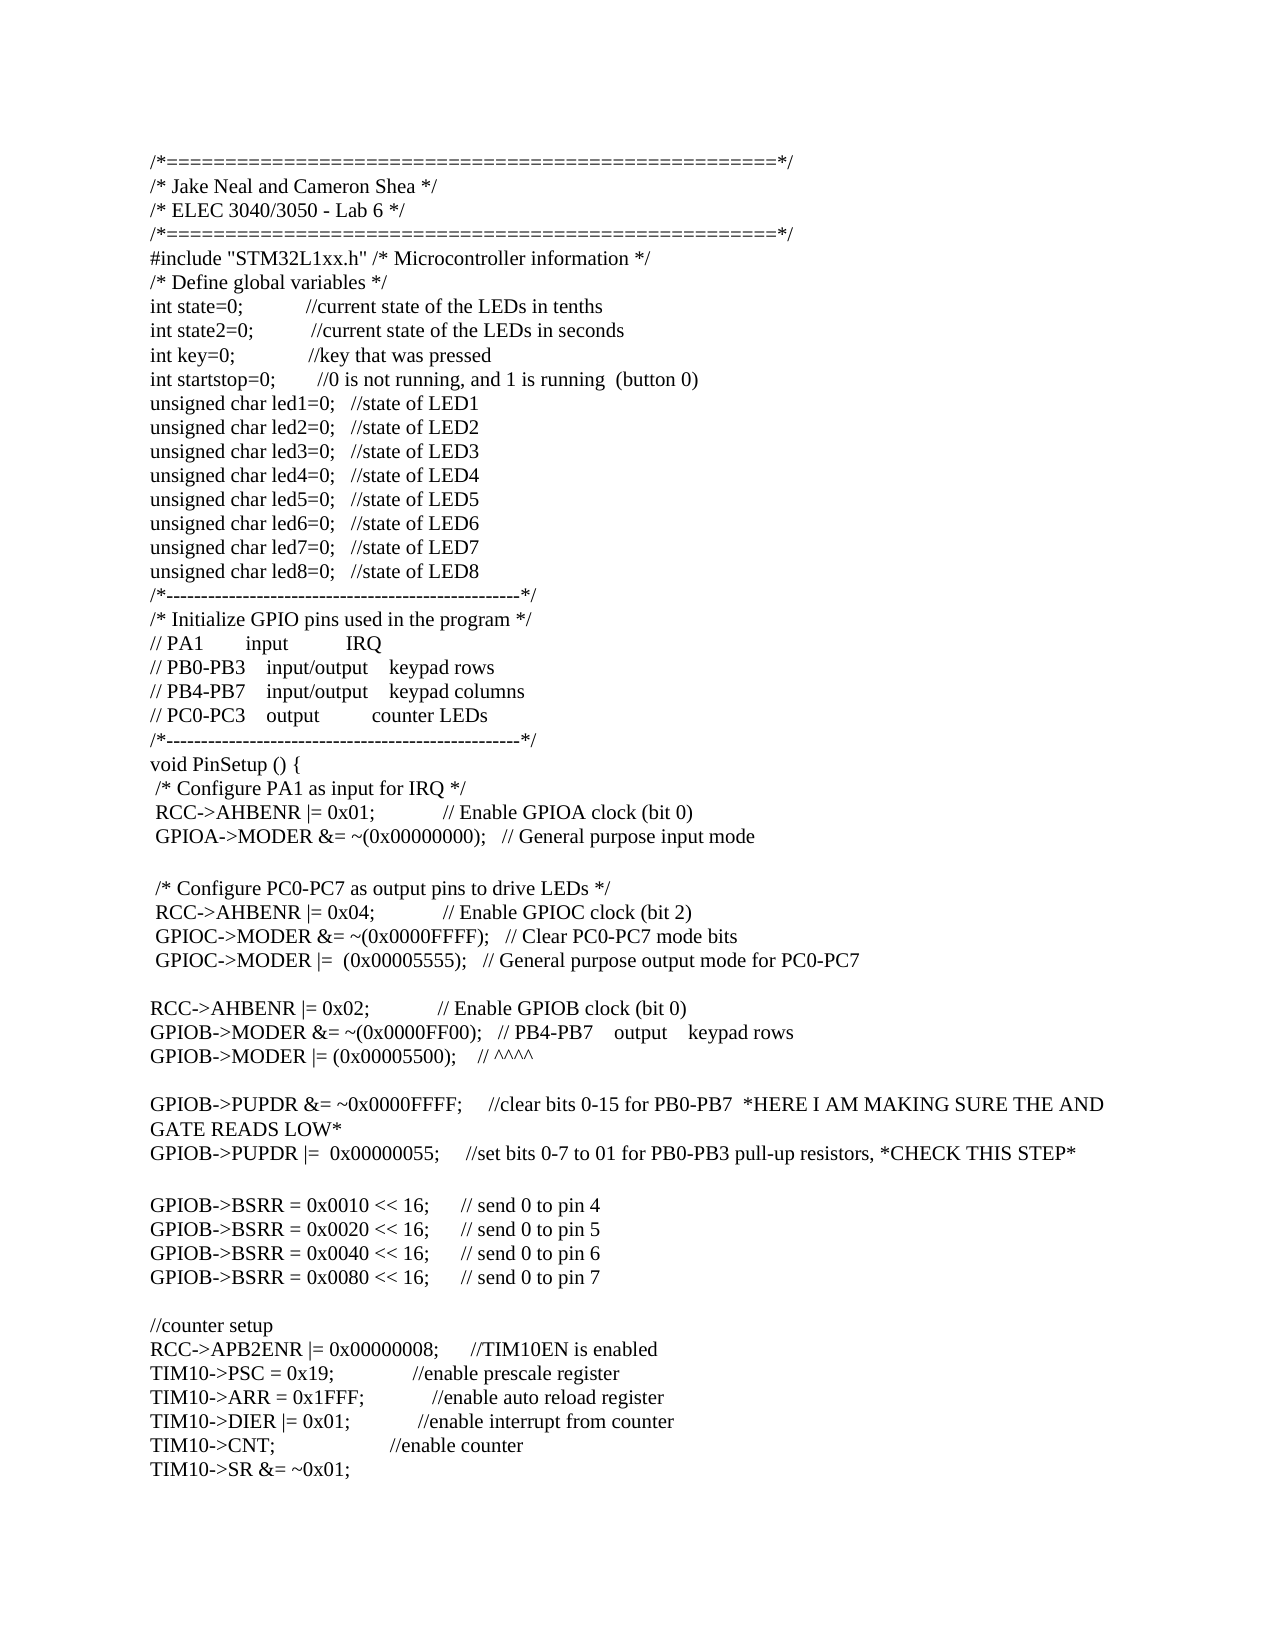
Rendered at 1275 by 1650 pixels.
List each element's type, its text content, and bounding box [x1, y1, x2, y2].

text GPIOB->BSRR = 0x0010 << 16; // send 0 to pin 4 [150, 1193, 1125, 1217]
text unsigned char led6=0; //state of LED6 [150, 511, 1125, 535]
text GPIOC->MODER |= (0x00005555); // General purpose output mode for PC0-PC7 [150, 948, 1125, 972]
text RCC->APB2ENR |= 0x00000008; //TIM10EN is enabled [150, 1337, 1125, 1361]
text unsigned char led7=0; //state of LED7 [150, 535, 1125, 559]
text // PA1 input IRQ [150, 631, 1125, 655]
text /* Jake Neal and Cameron Shea */ [150, 174, 1125, 198]
text int state2=0; //current state of the LEDs in seconds [150, 318, 1125, 342]
text unsigned char led3=0; //state of LED3 [150, 439, 1125, 463]
text GPIOB->MODER &= ~(0x0000FF00); // PB4-PB7 output keypad rows [150, 1020, 1125, 1044]
text TIM10->CNT; //enable counter [150, 1433, 1125, 1457]
text int startstop=0; //0 is not running, and 1 is running (button 0) [150, 367, 1125, 391]
text int key=0; //key that was pressed [150, 342, 1125, 367]
text GPIOB->PUPDR |= 0x00000055; //set bits 0-7 to 01 for PB0-PB3 pull-up resistors, *CHECK THIS STEP* [150, 1141, 1125, 1164]
text GPIOB->BSRR = 0x0020 << 16; // send 0 to pin 5 [150, 1217, 1125, 1241]
text GPIOC->MODER &= ~(0x0000FFFF); // Clear PC0-PC7 mode bits [150, 924, 1125, 948]
text RCC->AHBENR |= 0x04; // Enable GPIOC clock (bit 2) [150, 900, 1125, 924]
text TIM10->DIER |= 0x01; //enable interrupt from counter [150, 1409, 1125, 1433]
text //counter setup [150, 1313, 1125, 1337]
text /* Initialize GPIO pins used in the program */ [150, 607, 1125, 631]
text unsigned char led8=0; //state of LED8 [150, 559, 1125, 583]
text unsigned char led4=0; //state of LED4 [150, 463, 1125, 487]
text TIM10->ARR = 0x1FFF; //enable auto reload register [150, 1385, 1125, 1409]
text GPIOA->MODER &= ~(0x00000000); // General purpose input mode [150, 824, 1125, 848]
text GPIOB->BSRR = 0x0080 << 16; // send 0 to pin 7 [150, 1265, 1125, 1289]
text // PC0-PC3 output counter LEDs [150, 703, 1125, 727]
text /* Configure PC0-PC7 as output pins to drive LEDs */ [150, 876, 1125, 900]
text /*---------------------------------------------------*/ [150, 583, 1125, 607]
text RCC->AHBENR |= 0x01; // Enable GPIOA clock (bit 0) [150, 800, 1125, 824]
text RCC->AHBENR |= 0x02; // Enable GPIOB clock (bit 0) [150, 996, 1125, 1020]
text void PinSetup () { [150, 752, 1125, 776]
text unsigned char led2=0; //state of LED2 [150, 415, 1125, 439]
text GPIOB->PUPDR &= ~0x0000FFFF; //clear bits 0-15 for PB0-PB7 *HERE I AM MAKING SURE THE AND GATE READS LOW* [150, 1092, 1125, 1141]
text /* ELEC 3040/3050 - Lab 6 */ [150, 198, 1125, 222]
text GPIOB->MODER |= (0x00005500); // ^^^^ [150, 1044, 1125, 1068]
text #include "STM32L1xx.h" /* Microcontroller information */ [150, 246, 1125, 270]
text unsigned char led1=0; //state of LED1 [150, 391, 1125, 415]
text TIM10->PSC = 0x19; //enable prescale register [150, 1361, 1125, 1385]
text /*====================================================*/ [150, 222, 1125, 246]
text /*====================================================*/ [150, 150, 1125, 174]
text GPIOB->BSRR = 0x0040 << 16; // send 0 to pin 6 [150, 1241, 1125, 1265]
text // PB4-PB7 input/output keypad columns [150, 679, 1125, 703]
text unsigned char led5=0; //state of LED5 [150, 487, 1125, 511]
text // PB0-PB3 input/output keypad rows [150, 655, 1125, 679]
text /*---------------------------------------------------*/ [150, 727, 1125, 752]
text /* Configure PA1 as input for IRQ */ [150, 776, 1125, 800]
text int state=0; //current state of the LEDs in tenths [150, 294, 1125, 318]
text TIM10->SR &= ~0x01; [150, 1457, 1125, 1481]
text /* Define global variables */ [150, 270, 1125, 294]
